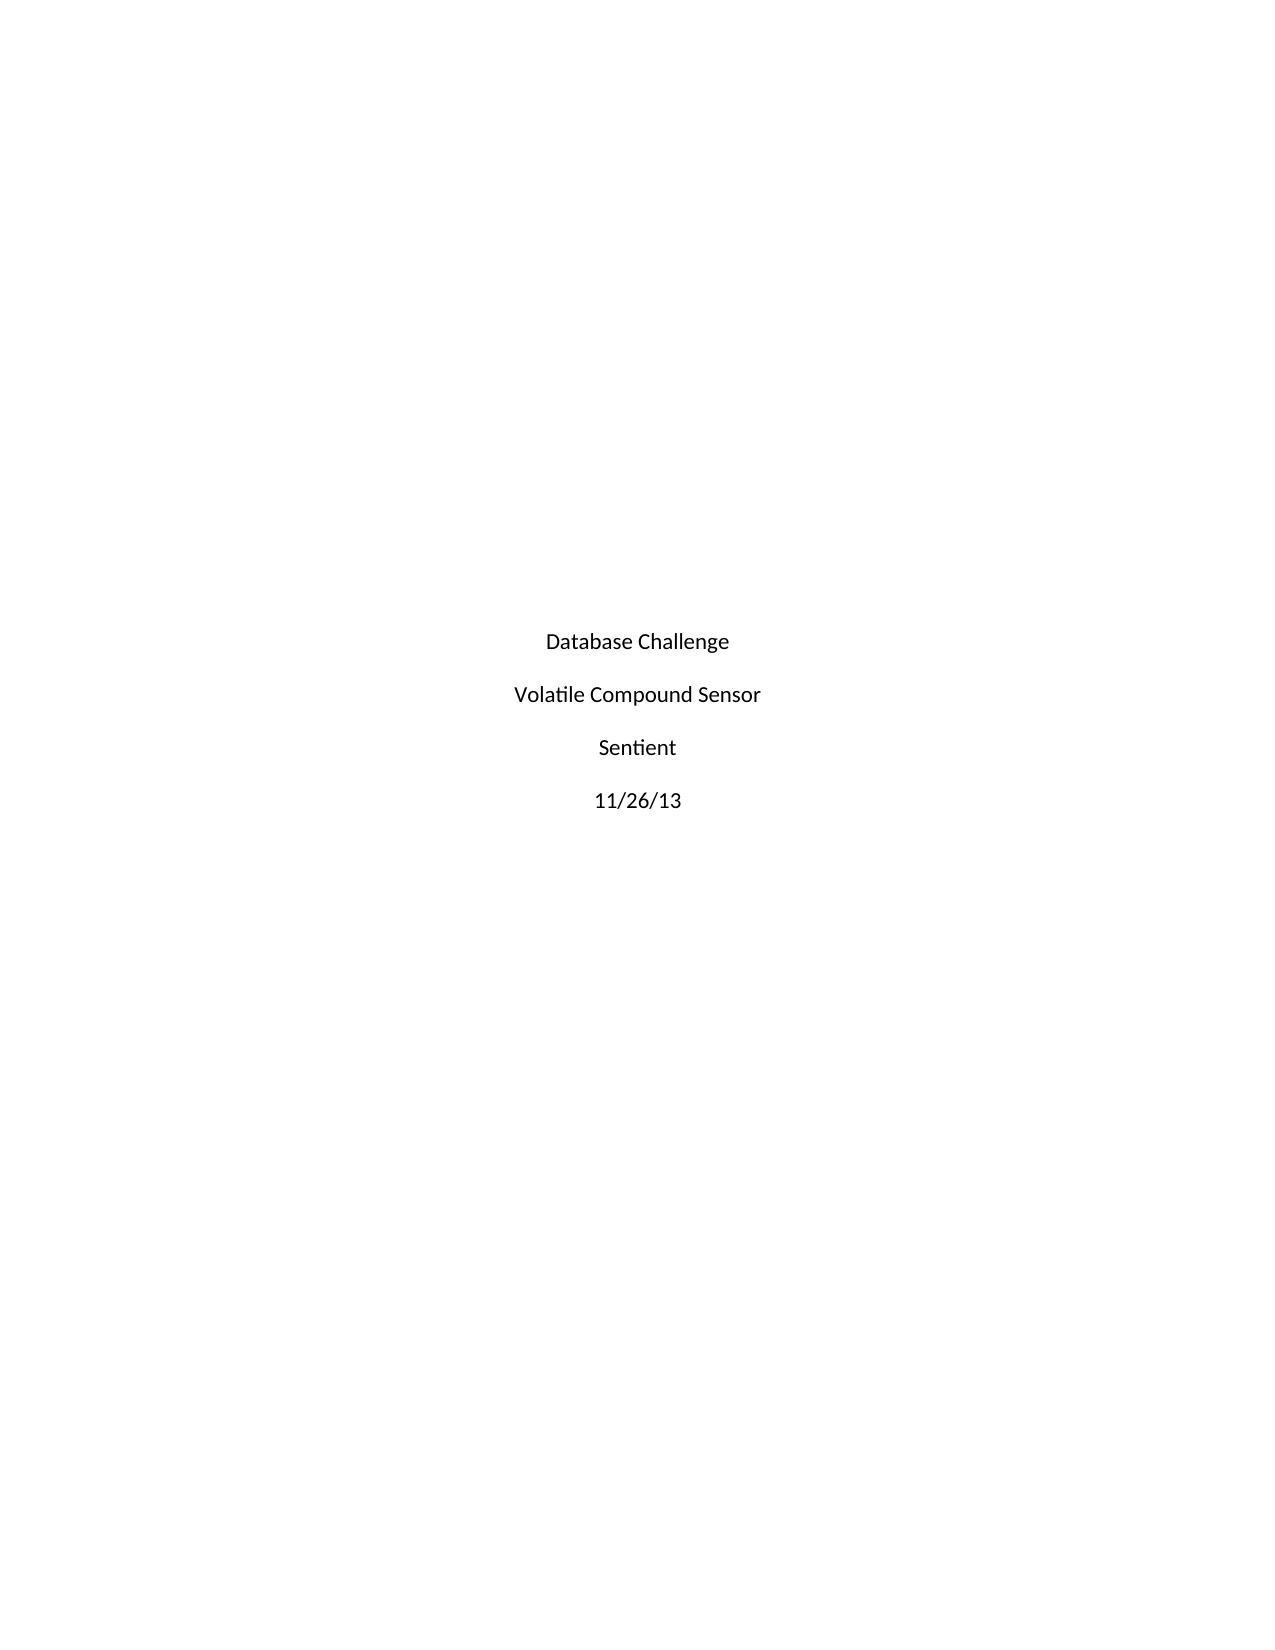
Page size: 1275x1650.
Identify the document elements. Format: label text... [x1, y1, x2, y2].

text Sentient [150, 733, 1125, 761]
text 11/26/13 [150, 786, 1125, 814]
text Volatile Compound Sensor [150, 680, 1125, 708]
text Database Challenge [150, 627, 1125, 655]
